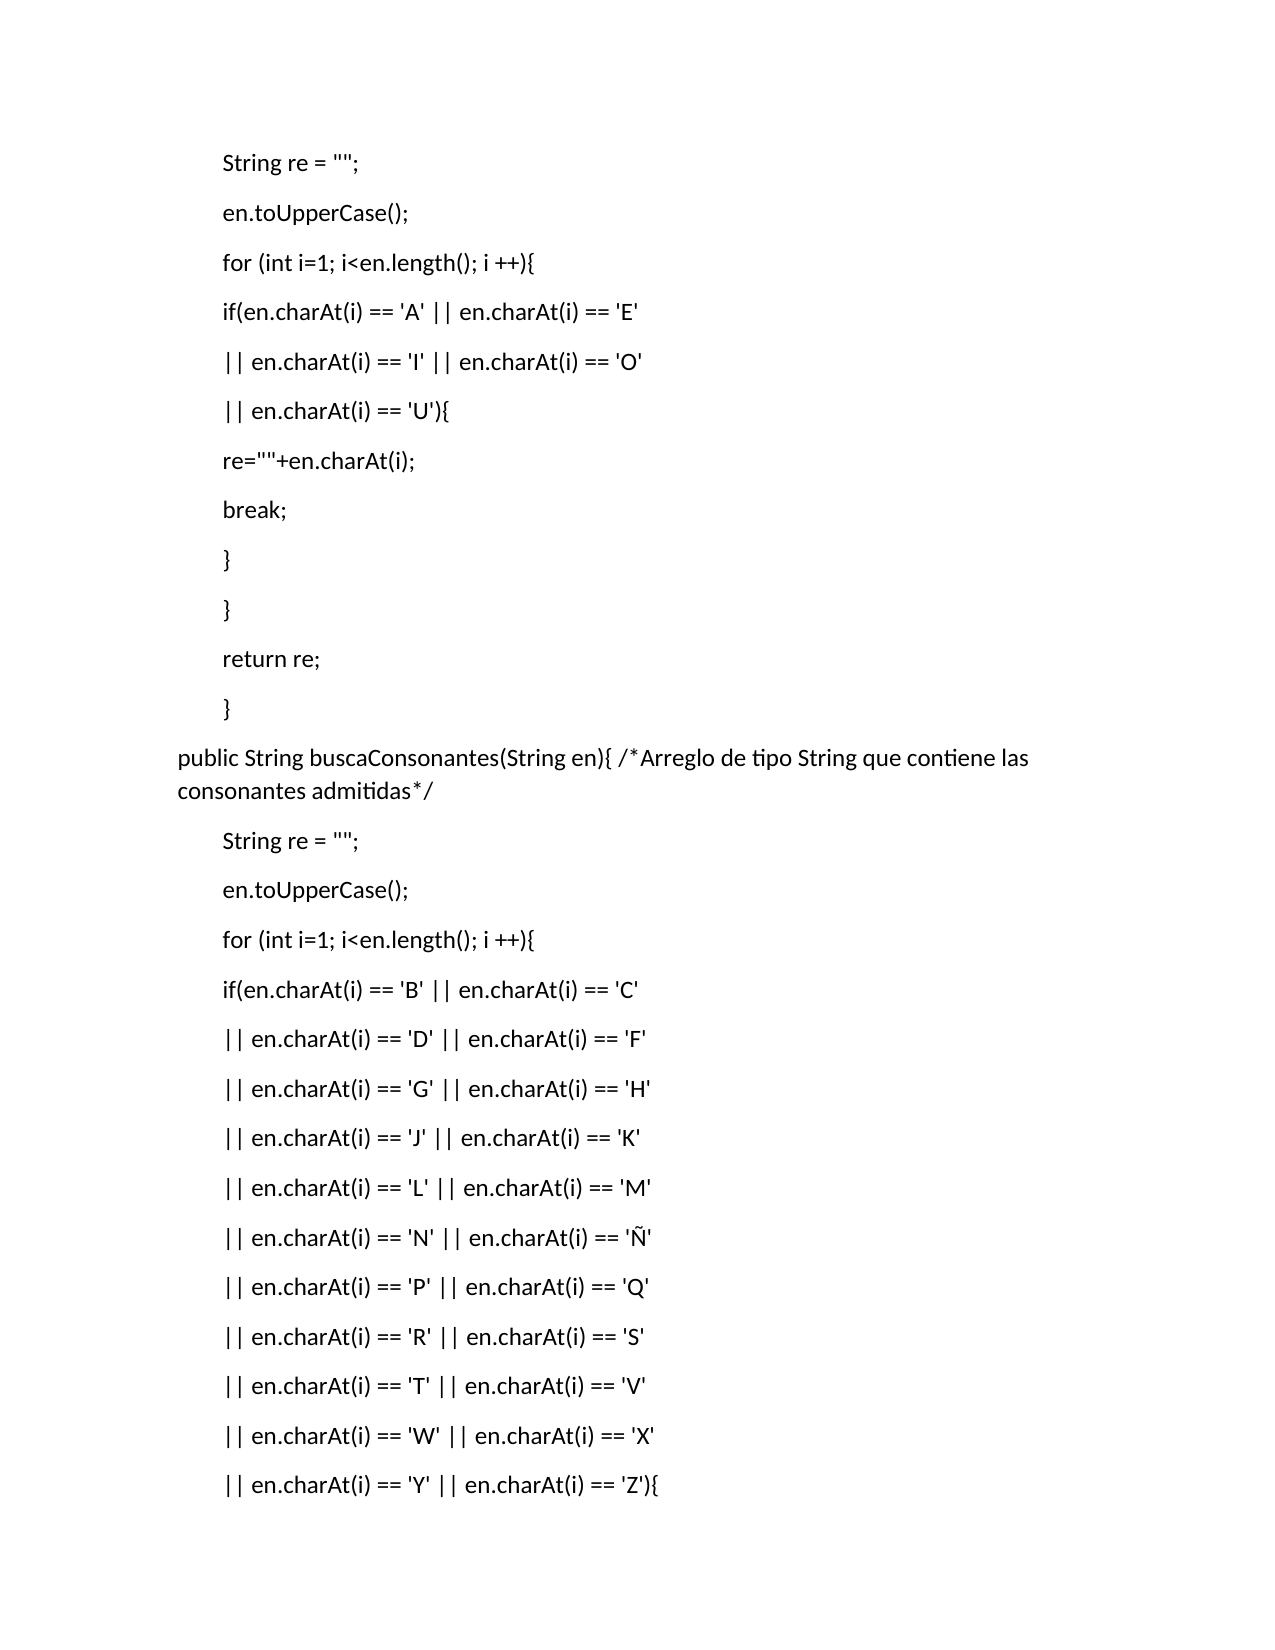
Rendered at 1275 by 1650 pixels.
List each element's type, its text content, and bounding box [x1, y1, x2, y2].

text || en.charAt(i) == 'L' || en.charAt(i) == 'M' [177, 1172, 1098, 1203]
text if(en.charAt(i) == 'A' || en.charAt(i) == 'E' [177, 296, 1098, 327]
text || en.charAt(i) == 'R' || en.charAt(i) == 'S' [177, 1321, 1098, 1351]
text return re; [177, 643, 1098, 674]
text en.toUpperCase(); [177, 197, 1098, 228]
text } [177, 544, 1098, 575]
text public String buscaConsonantes(String en){ /*Arreglo de tipo String que contiene las consonantes admitidas*/ [177, 743, 1098, 806]
text || en.charAt(i) == 'W' || en.charAt(i) == 'X' [177, 1420, 1098, 1451]
text en.toUpperCase(); [177, 875, 1098, 905]
text || en.charAt(i) == 'U'){ [177, 396, 1098, 426]
text String re = ""; [177, 148, 1098, 178]
text if(en.charAt(i) == 'B' || en.charAt(i) == 'C' [177, 974, 1098, 1004]
text } [177, 693, 1098, 723]
text || en.charAt(i) == 'J' || en.charAt(i) == 'K' [177, 1123, 1098, 1153]
text for (int i=1; i<en.length(); i ++){ [177, 924, 1098, 955]
text String re = ""; [177, 825, 1098, 856]
text || en.charAt(i) == 'N' || en.charAt(i) == 'Ñ' [177, 1222, 1098, 1252]
text } [177, 594, 1098, 624]
text || en.charAt(i) == 'P' || en.charAt(i) == 'Q' [177, 1271, 1098, 1302]
text break; [177, 495, 1098, 525]
text for (int i=1; i<en.length(); i ++){ [177, 247, 1098, 277]
text || en.charAt(i) == 'T' || en.charAt(i) == 'V' [177, 1371, 1098, 1401]
text || en.charAt(i) == 'Y' || en.charAt(i) == 'Z'){ [177, 1470, 1098, 1500]
text || en.charAt(i) == 'G' || en.charAt(i) == 'H' [177, 1073, 1098, 1103]
text || en.charAt(i) == 'I' || en.charAt(i) == 'O' [177, 346, 1098, 376]
text || en.charAt(i) == 'D' || en.charAt(i) == 'F' [177, 1023, 1098, 1054]
text re=""+en.charAt(i); [177, 445, 1098, 476]
